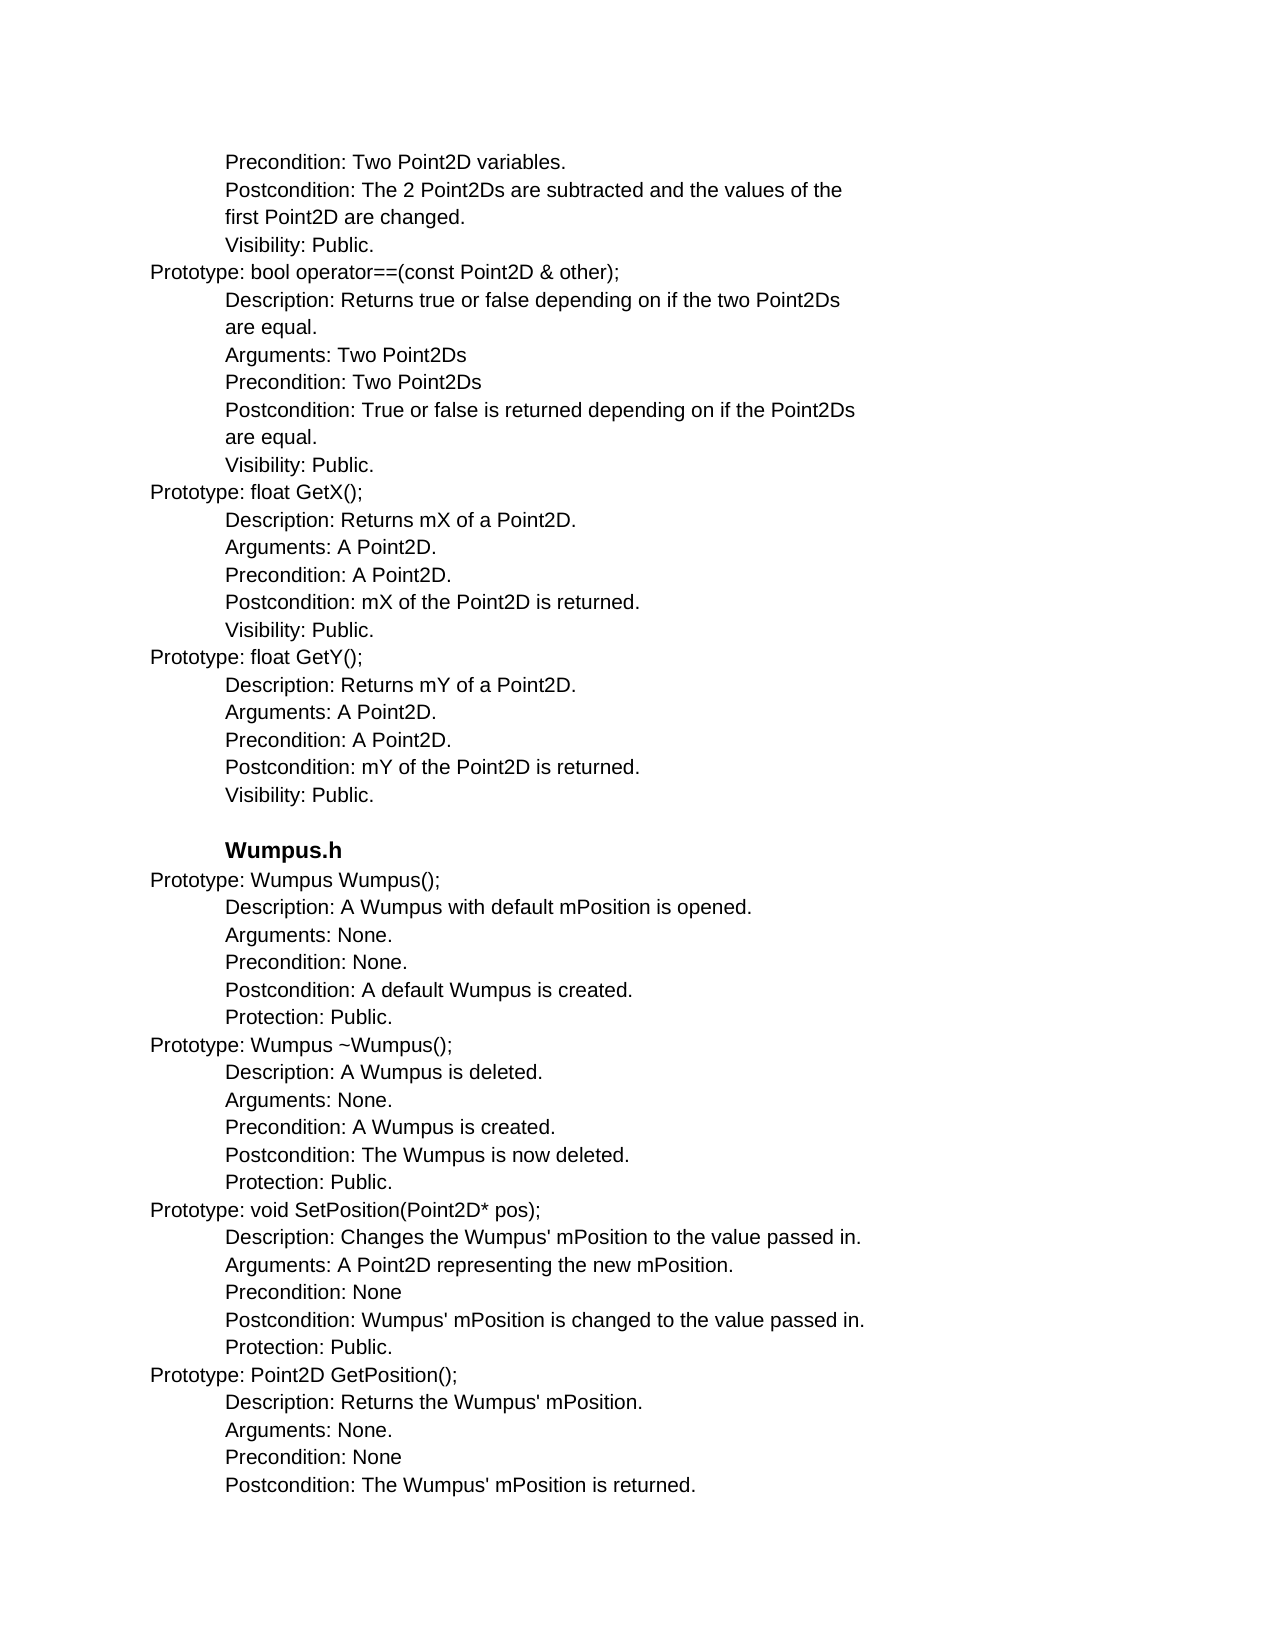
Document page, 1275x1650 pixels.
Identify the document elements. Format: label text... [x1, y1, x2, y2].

text Visibility: Public. [150, 232, 1125, 256]
text Description: Returns true or false depending on if the two Point2Ds [150, 287, 1125, 311]
text Visibility: Public. [150, 452, 1125, 476]
text Protection: Public. [150, 1335, 1125, 1359]
text Protection: Public. [150, 1005, 1125, 1029]
text Description: Returns mX of a Point2D. [150, 507, 1125, 531]
text Protection: Public. [150, 1170, 1125, 1194]
text Prototype: void SetPosition(Point2D* pos); [150, 1198, 1125, 1222]
text Precondition: A Wumpus is created. [150, 1115, 1125, 1139]
text Precondition: A Point2D. [150, 727, 1125, 751]
text Precondition: Two Point2D variables. [150, 150, 1125, 174]
text Description: Returns the Wumpus' mPosition. [150, 1390, 1125, 1414]
text Postcondition: mY of the Point2D is returned. [150, 755, 1125, 779]
text are equal. [150, 315, 1125, 339]
text Precondition: None [150, 1280, 1125, 1304]
text Arguments: None. [150, 1418, 1125, 1442]
text Prototype: Wumpus ~Wumpus(); [150, 1033, 1125, 1057]
text Precondition: None [150, 1445, 1125, 1469]
text Postcondition: The Wumpus is now deleted. [150, 1143, 1125, 1167]
text Prototype: Wumpus Wumpus(); [150, 868, 1125, 892]
text Description: A Wumpus is deleted. [150, 1060, 1125, 1084]
text Visibility: Public. [150, 617, 1125, 641]
text Arguments: None. [150, 923, 1125, 947]
text Postcondition: mX of the Point2D is returned. [150, 590, 1125, 614]
text Arguments: A Point2D. [150, 535, 1125, 559]
text Prototype: float GetY(); [150, 645, 1125, 669]
text are equal. [150, 425, 1125, 449]
text Prototype: Point2D GetPosition(); [150, 1363, 1125, 1387]
text Postcondition: True or false is returned depending on if the Point2Ds [150, 397, 1125, 421]
text Visibility: Public. [150, 782, 1125, 806]
text Arguments: A Point2D representing the new mPosition. [150, 1253, 1125, 1277]
text Wumpus.h [150, 837, 1125, 864]
text Prototype: float GetX(); [150, 480, 1125, 504]
text Description: Changes the Wumpus' mPosition to the value passed in. [150, 1225, 1125, 1249]
text Precondition: Two Point2Ds [150, 370, 1125, 394]
text Arguments: A Point2D. [150, 700, 1125, 724]
text Description: Returns mY of a Point2D. [150, 672, 1125, 696]
text Postcondition: The 2 Point2Ds are subtracted and the values of the [150, 177, 1125, 201]
text Description: A Wumpus with default mPosition is opened. [150, 895, 1125, 919]
text Arguments: None. [150, 1088, 1125, 1112]
text Postcondition: The Wumpus' mPosition is returned. [150, 1473, 1125, 1497]
text Postcondition: A default Wumpus is created. [150, 978, 1125, 1002]
text Postcondition: Wumpus' mPosition is changed to the value passed in. [150, 1308, 1125, 1332]
text Prototype: bool operator==(const Point2D & other); [150, 260, 1125, 284]
text Precondition: None. [150, 950, 1125, 974]
text Arguments: Two Point2Ds [150, 342, 1125, 366]
text first Point2D are changed. [150, 205, 1125, 229]
text Precondition: A Point2D. [150, 562, 1125, 586]
